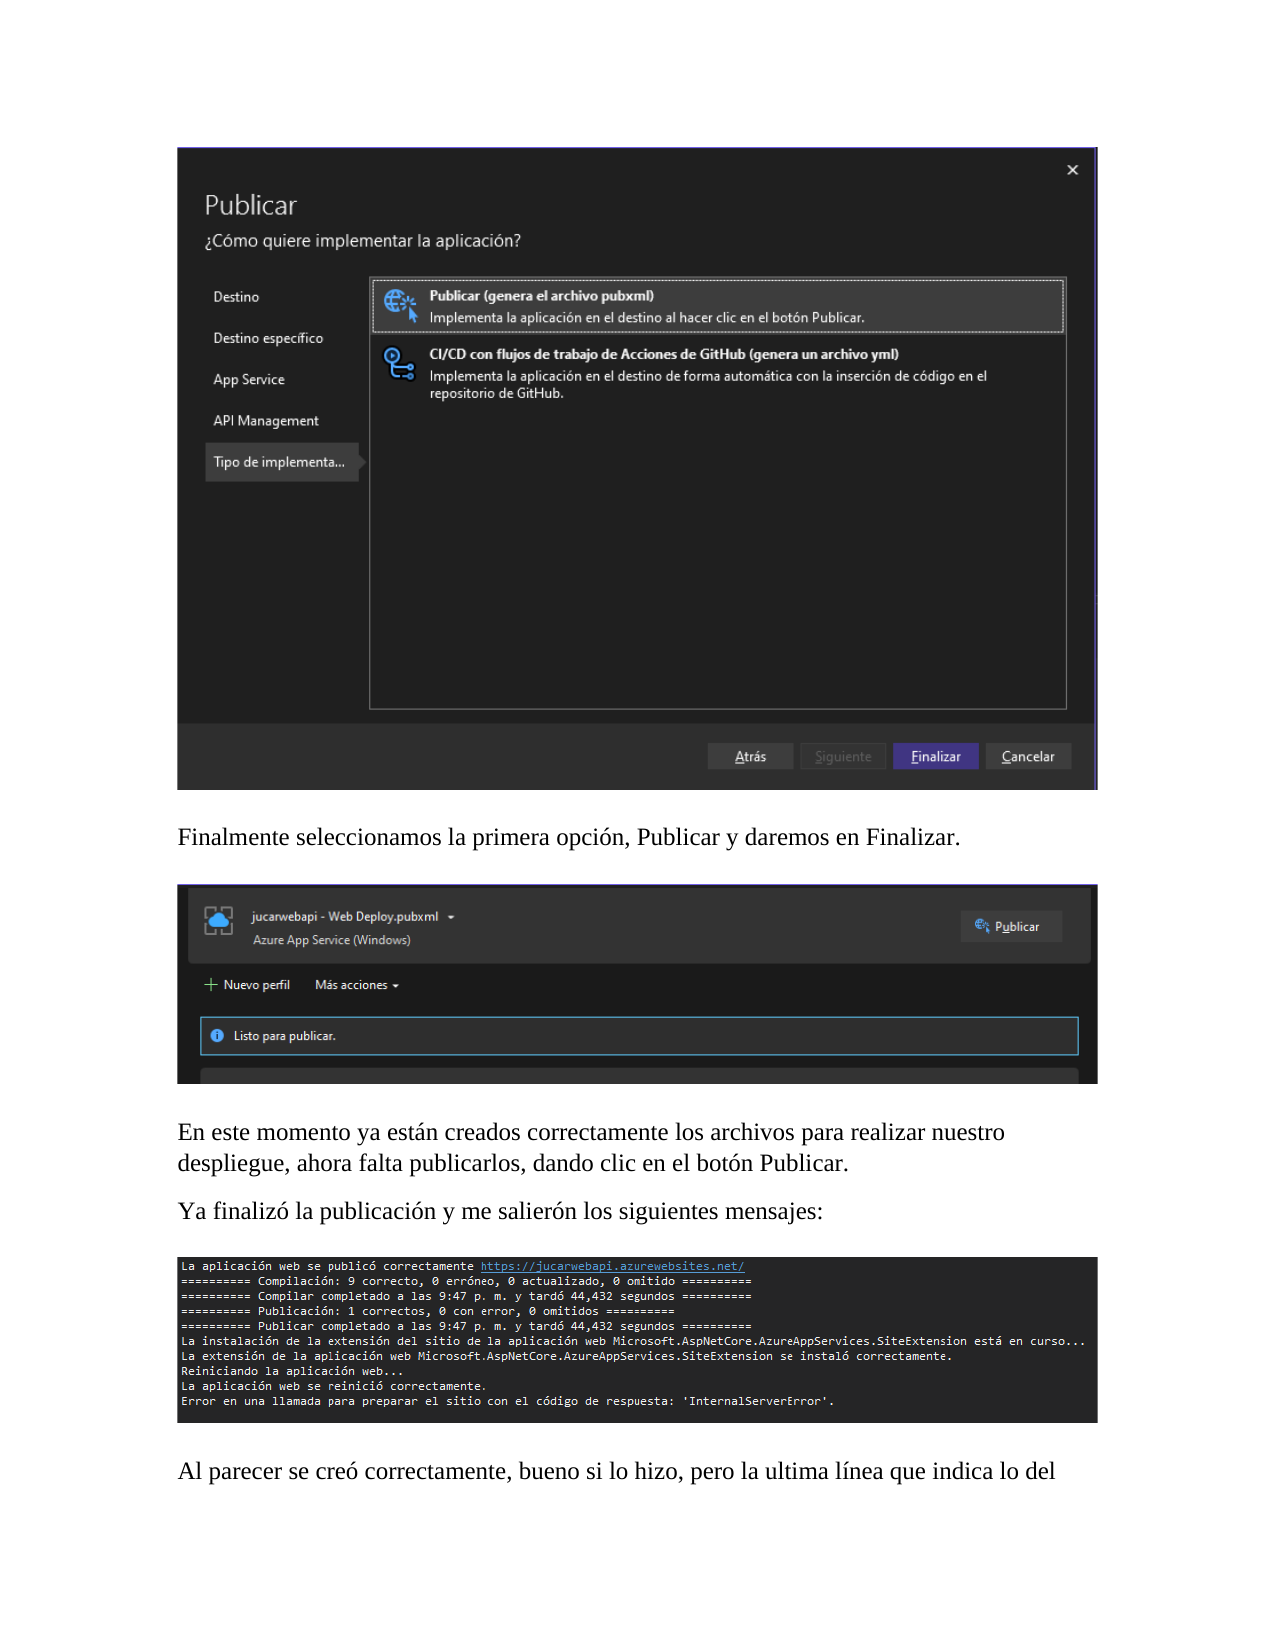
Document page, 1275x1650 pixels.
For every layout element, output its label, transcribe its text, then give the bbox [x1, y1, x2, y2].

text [177, 1423, 1098, 1485]
text En esta vista seleccionaremos Azure App Service (Windows) y daremos en Siguiente. En esta vista seleccionamos nuestra suscripción y nuestra instancia de App Service almacenada dentro del grupo de recursos Jucar y daremos en siguiente (Si no se tiene cuenta en el recuadro de Microsoft Account, iniciar sesión con la cuenta con la que ha venido trabajando. En esta vista simplemente chequeamos la opción de Omitir este paso y daremos en Siguiente. Finalmente seleccionamos la primera opción, Publicar y daremos en Finalizar. En este momento ya están creados correctamente los archivos para realizar nuestro despliegue, ahora falta publicarlos, dando clic en el botón Publicar. [177, 790, 1098, 884]
picture [177, 884, 1098, 1084]
picture [177, 1257, 1098, 1423]
text En esta vista seleccionaremos Azure App Service (Windows) y daremos en Siguiente. En esta vista seleccionamos nuestra suscripción y nuestra instancia de App Service almacenada dentro del grupo de recursos Jucar y daremos en siguiente (Si no se tiene cuenta en el recuadro de Microsoft Account, iniciar sesión con la cuenta con la que ha venido trabajando. En esta vista simplemente chequeamos la opción de Omitir este paso y daremos en Siguiente. Finalmente seleccionamos la primera opción, Publicar y daremos en Finalizar. En este momento ya están creados correctamente los archivos para realizar nuestro despliegue, ahora falta publicarlos, dando clic en el botón Publicar. [177, 1084, 1098, 1177]
picture [177, 147, 1098, 790]
